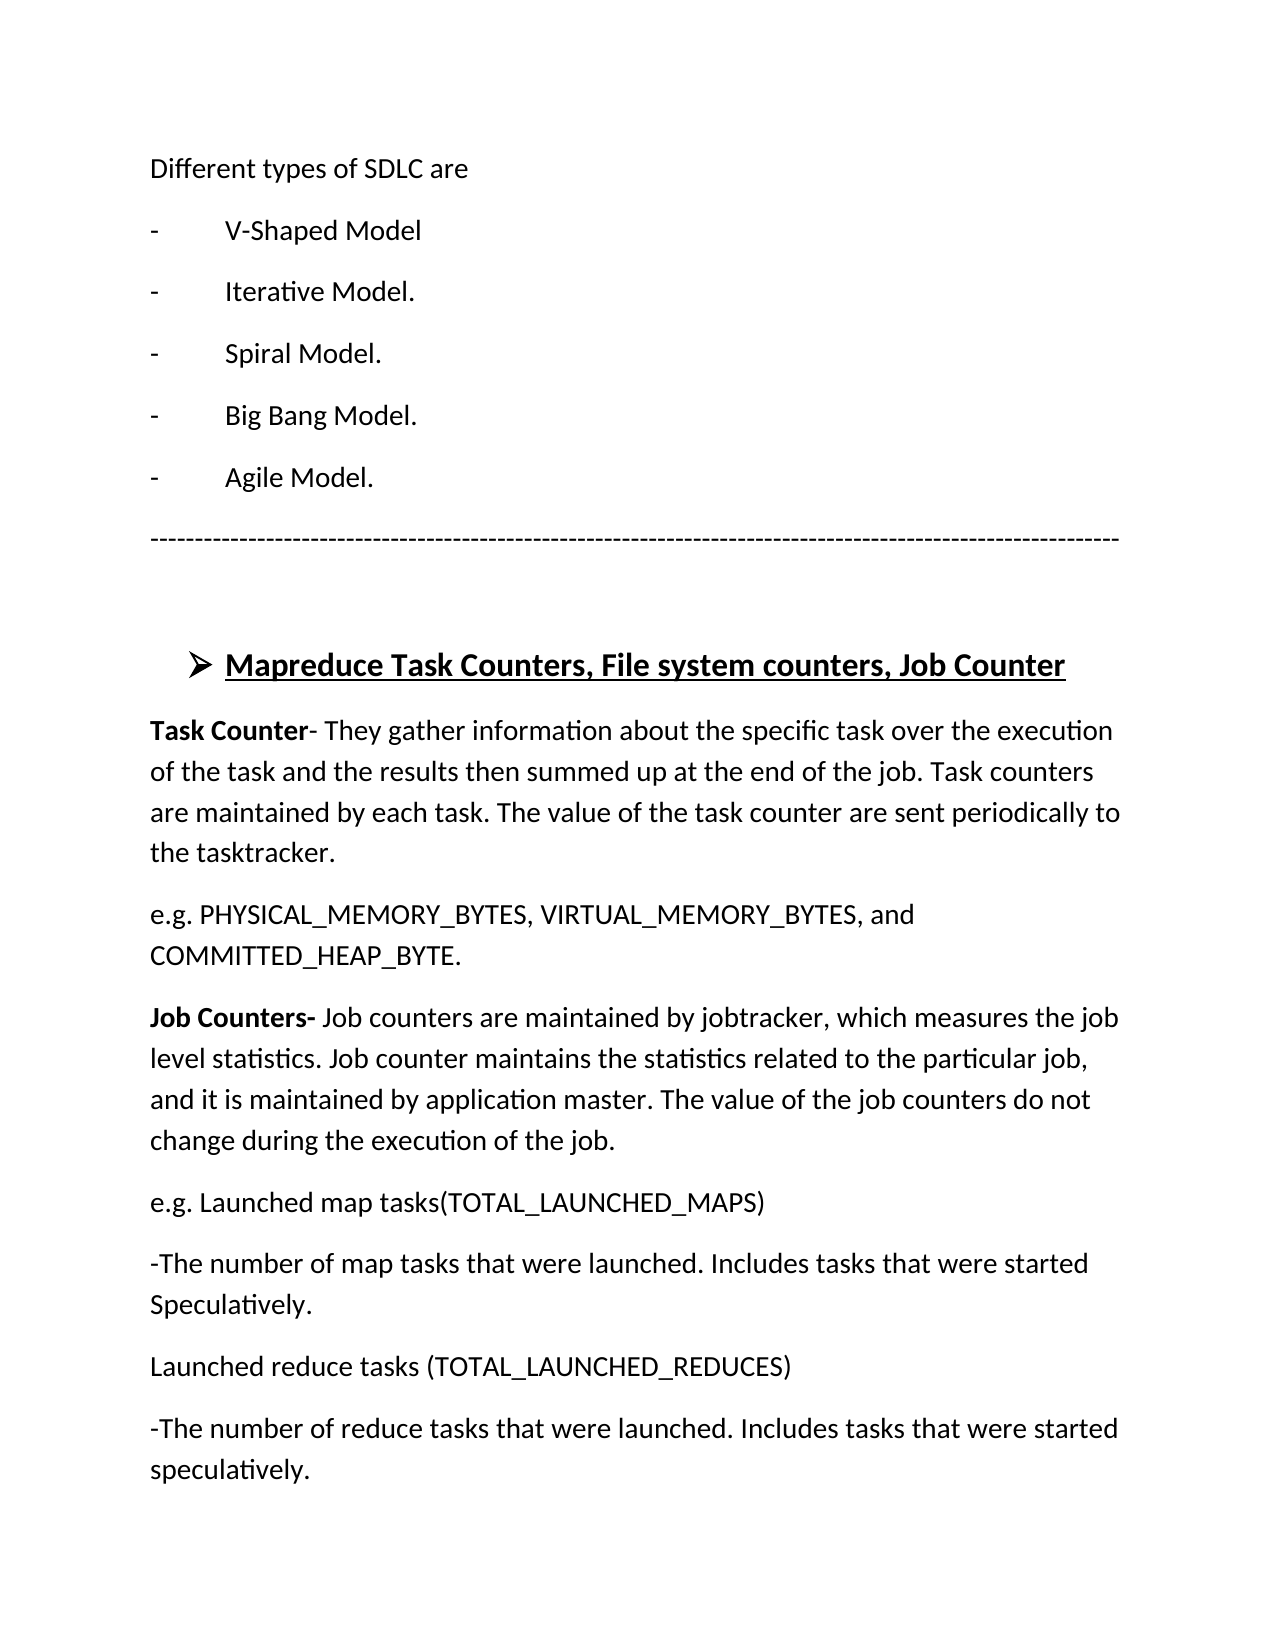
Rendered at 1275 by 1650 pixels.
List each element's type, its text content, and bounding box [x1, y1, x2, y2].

text e.g. PHYSICAL_MEMORY_BYTES, VIRTUAL_MEMORY_BYTES, and COMMITTED_HEAP_BYTE. [150, 896, 1125, 973]
text e.g. Launched map tasks(TOTAL_LAUNCHED_MAPS) [150, 1184, 1125, 1219]
text - Big Bang Model. [150, 397, 1125, 433]
text Job Counters- Job counters are maintained by jobtracker, which measures the job level statistics. Job counter maintains the statistics related to the particular job, and it is maintained by application master. The value of the job counters do not change during the execution of the job. [150, 999, 1125, 1157]
text - V-Shaped Model [150, 212, 1125, 247]
text Different types of SDLC are [150, 150, 1125, 186]
text Launched reduce tasks (TOTAL_LAUNCHED_REDUCES) [150, 1348, 1125, 1384]
list Mapreduce Task Counters, File system counters, Job Counter [187, 644, 1125, 685]
text - Spiral Model. [150, 335, 1125, 371]
text ------------------------------------------------------------------------------------------------------------- [150, 521, 1125, 556]
text - Agile Model. [150, 459, 1125, 494]
text -The number of map tasks that were launched. Includes tasks that were started Speculatively. [150, 1245, 1125, 1322]
text Task Counter- They gather information about the specific task over the execution of the task and the results then summed up at the end of the job. Task counters are maintained by each task. The value of the task counter are sent periodically to the tasktracker. [150, 712, 1125, 870]
text - Iterative Model. [150, 273, 1125, 309]
text -The number of reduce tasks that were launched. Includes tasks that were started speculatively. [150, 1410, 1125, 1486]
